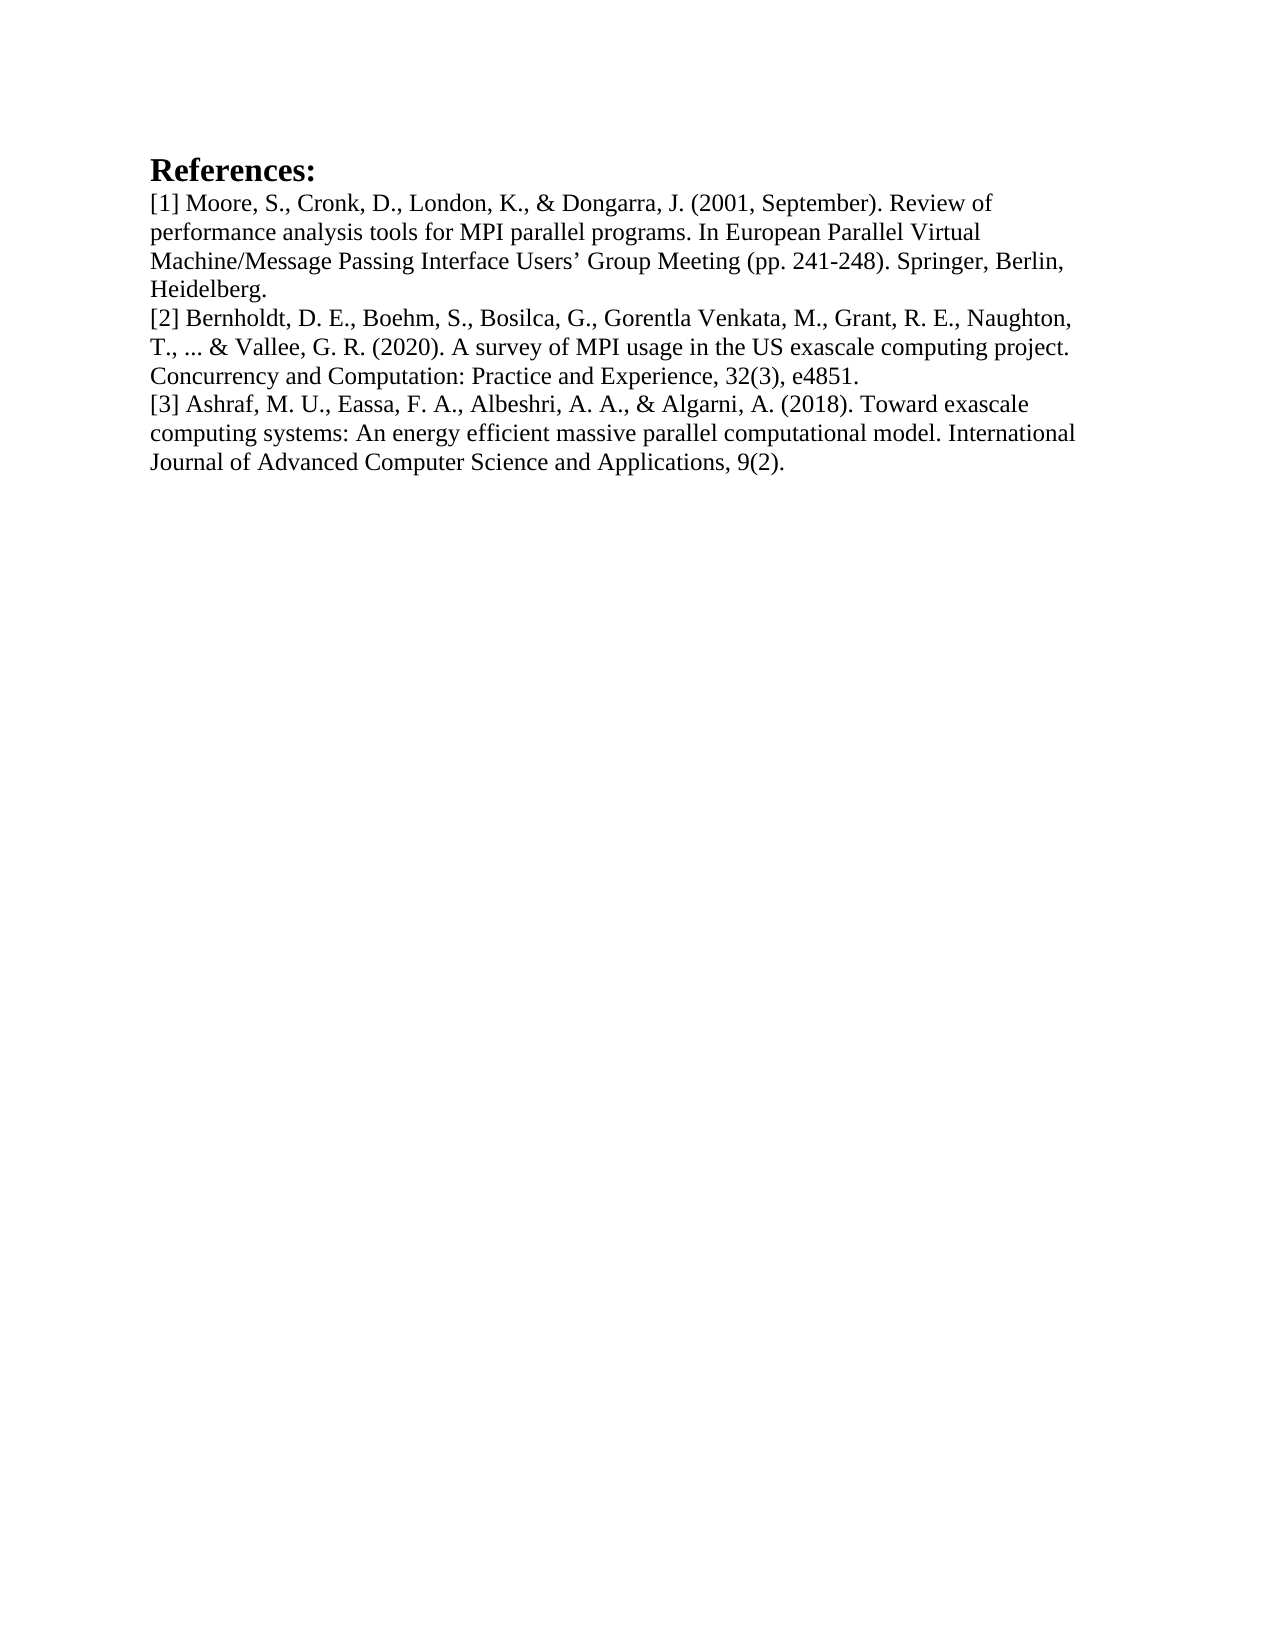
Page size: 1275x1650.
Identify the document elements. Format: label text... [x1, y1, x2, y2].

text [2] Bernholdt, D. E., Boehm, S., Bosilca, G., Gorentla Venkata, M., Grant, R. E., Naughton, T., ... & Vallee, G. R. (2020). A survey of MPI usage in the US exascale computing project. Concurrency and Computation: Practice and Experience, 32(3), e4851. [150, 303, 1125, 389]
text References: [150, 150, 1125, 188]
text [1] Moore, S., Cronk, D., London, K., & Dongarra, J. (2001, September). Review of performance analysis tools for MPI parallel programs. In European Parallel Virtual Machine/Message Passing Interface Users’ Group Meeting (pp. 241-248). Springer, Berlin, Heidelberg. [150, 188, 1125, 303]
text [3] Ashraf, M. U., Eassa, F. A., Albeshri, A. A., & Algarni, A. (2018). Toward exascale computing systems: An energy efficient massive parallel computational model. International Journal of Advanced Computer Science and Applications, 9(2). [150, 389, 1125, 476]
